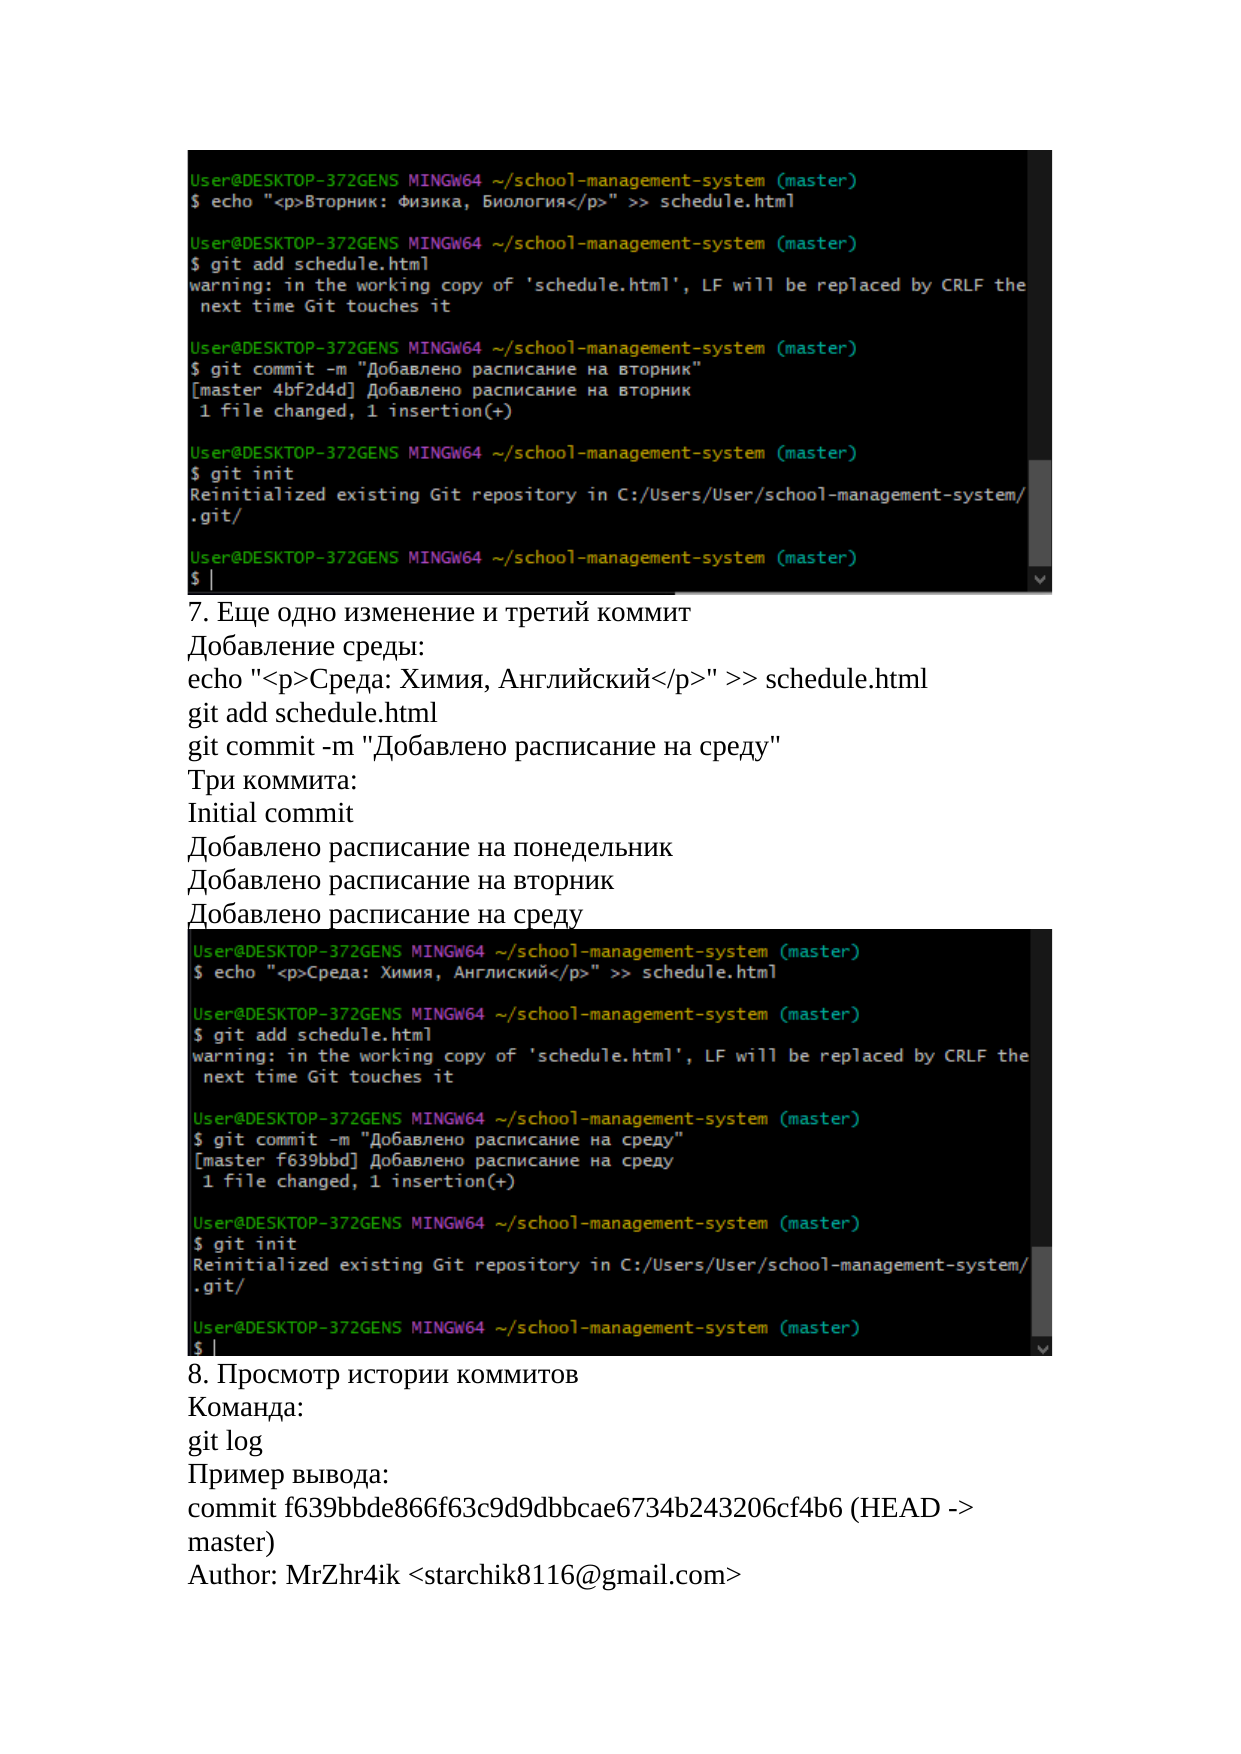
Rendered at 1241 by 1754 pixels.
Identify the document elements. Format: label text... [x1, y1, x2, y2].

text commit f639bbde866f63c9d9dbbcae6734b243206cf4b6 (HEAD -> master) [187, 1490, 1053, 1557]
text Добавлено расписание на понедельник [187, 829, 1053, 862]
text 8. Просмотр истории коммитов [187, 1356, 1053, 1389]
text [187, 1557, 1053, 1591]
text Пример вывода: [187, 1457, 1053, 1490]
text Добавление среды: [187, 628, 1053, 661]
text echo "<p>Среда: Химия, Английский</p>" >> schedule.html [187, 661, 1053, 695]
picture [187, 150, 1053, 595]
text git commit -m "Добавлено расписание на среду" [187, 728, 1053, 762]
text Три коммита: [187, 762, 1053, 795]
text 7. Еще одно изменение и третий коммит [187, 595, 1053, 628]
picture [187, 929, 1053, 1356]
text Добавлено расписание на среду [187, 896, 1053, 929]
text Initial commit [187, 795, 1053, 829]
text Добавлено расписание на вторник [187, 862, 1053, 896]
text git add schedule.html [187, 695, 1053, 728]
text Команда: [187, 1389, 1053, 1423]
text git log [187, 1423, 1053, 1457]
